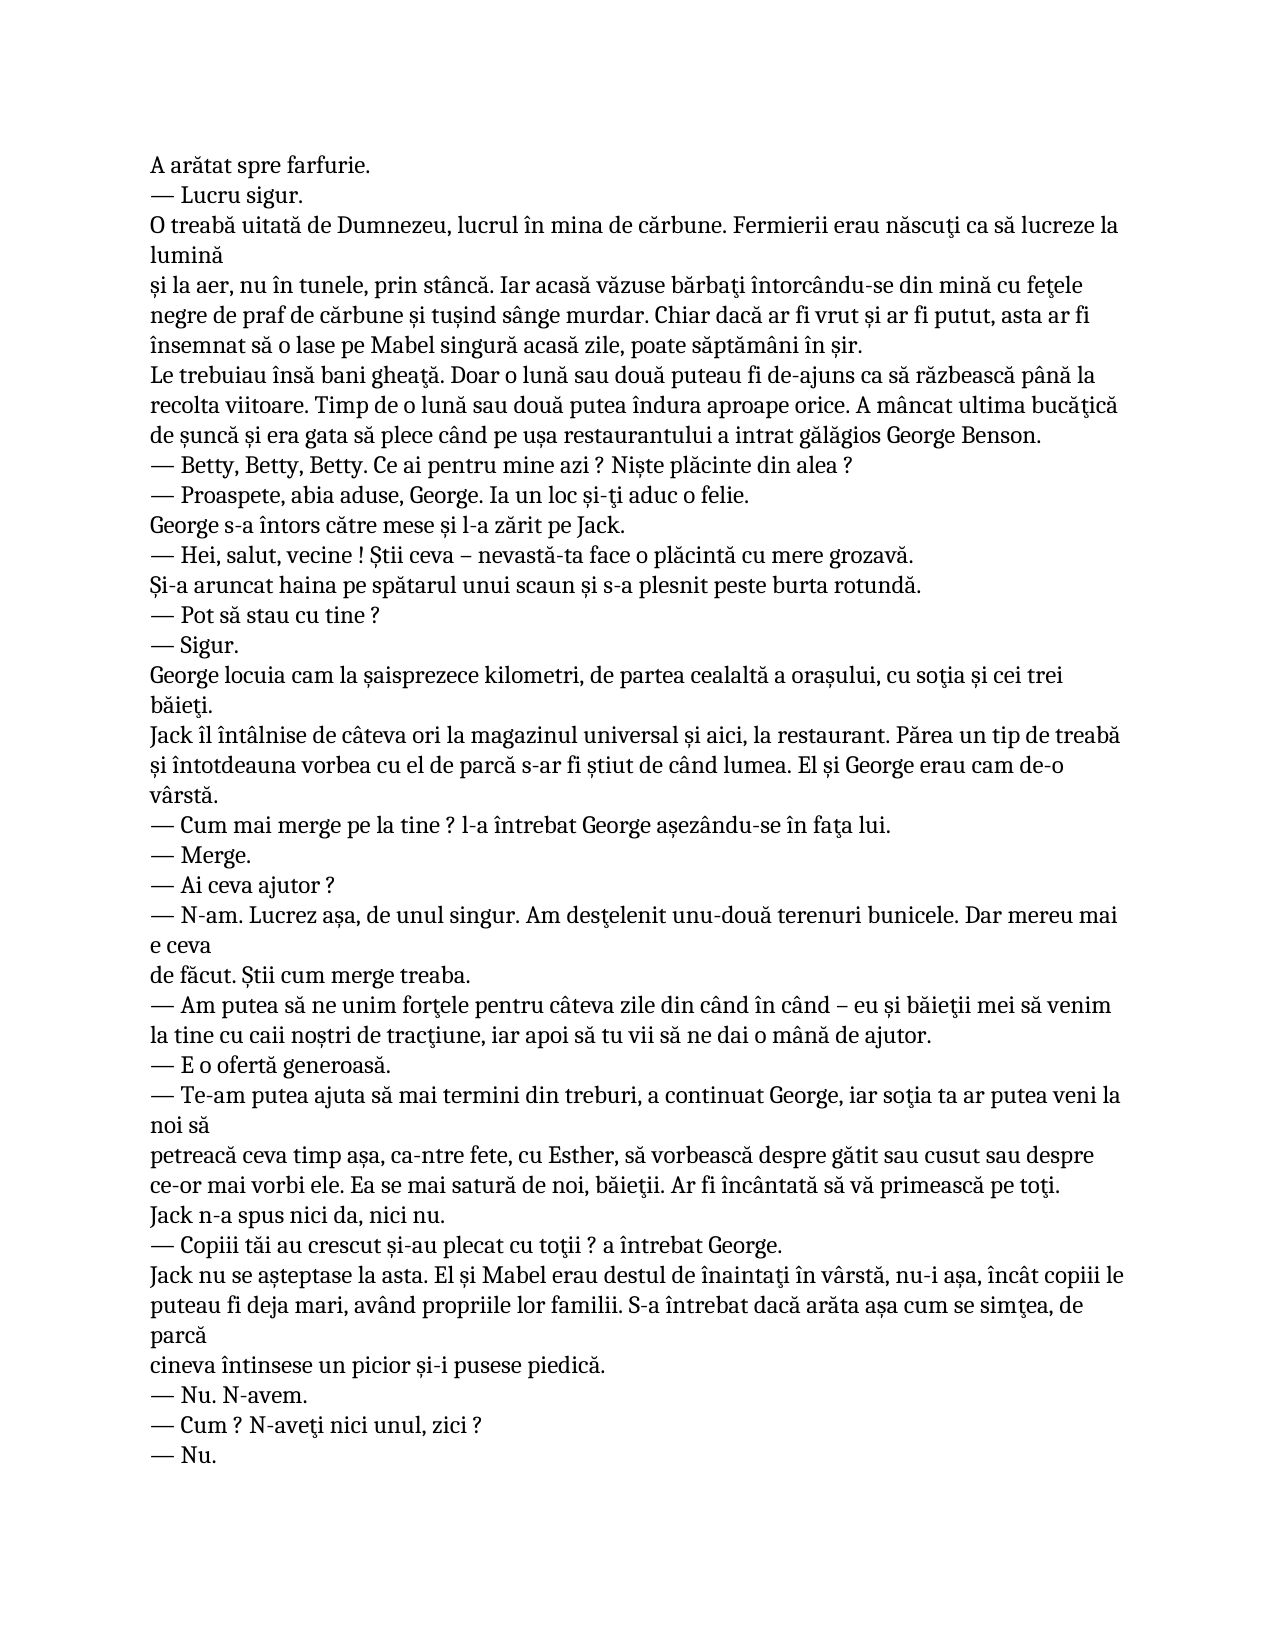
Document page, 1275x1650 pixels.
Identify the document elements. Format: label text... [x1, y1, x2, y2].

text — Lucru sigur. [150, 180, 1125, 210]
text — Nu. [150, 1440, 1125, 1470]
text — Ai ceva ajutor ? [150, 870, 1125, 900]
text Jack îl întâlnise de câteva ori la magazinul universal şi aici, la restaurant. Părea un tip de treabă şi întotdeauna vorbea cu el de parcă s-ar fi ştiut de când lumea. El şi George erau cam de-o vârstă. [150, 720, 1125, 810]
text Jack nu se aşteptase la asta. El şi Mabel erau destul de înaintaţi în vârstă, nu-i aşa, încât copiii le puteau fi deja mari, având propriile lor familii. S-a întrebat dacă arăta aşa cum se simţea, de parcă [150, 1260, 1125, 1350]
text cineva întinsese un picior şi-i pusese piedică. [150, 1350, 1125, 1380]
text Jack n-a spus nici da, nici nu. [150, 1200, 1125, 1230]
text Le trebuiau însă bani gheaţă. Doar o lună sau două puteau fi de-ajuns ca să răzbească până la recolta viitoare. Timp de o lună sau două putea îndura aproape orice. A mâncat ultima bucăţică de şuncă şi era gata să plece când pe uşa restaurantului a intrat gălăgios George Benson. [150, 360, 1125, 450]
text şi la aer, nu în tunele, prin stâncă. Iar acasă văzuse bărbaţi întorcându-se din mină cu feţele negre de praf de cărbune şi tuşind sânge murdar. Chiar dacă ar fi vrut şi ar fi putut, asta ar fi însemnat să o lase pe Mabel singură acasă zile, poate săptămâni în şir. [150, 270, 1125, 360]
text — Pot să stau cu tine ? [150, 600, 1125, 630]
text — Te-am putea ajuta să mai termini din treburi, a continuat George, iar soţia ta ar putea veni la noi să [150, 1080, 1125, 1140]
text — Cum mai merge pe la tine ? l-a întrebat George aşezându-se în faţa lui. [150, 810, 1125, 840]
text — N-am. Lucrez aşa, de unul singur. Am desţelenit unu-două terenuri bunicele. Dar mereu mai e ceva [150, 900, 1125, 960]
text — E o ofertă generoasă. [150, 1050, 1125, 1080]
text — Am putea să ne unim forţele pentru câteva zile din când în când – eu şi băieţii mei să venim la tine cu caii noştri de tracţiune, iar apoi să tu vii să ne dai o mână de ajutor. [150, 990, 1125, 1050]
text — Betty, Betty, Betty. Ce ai pentru mine azi ? Nişte plăcinte din alea ? [150, 450, 1125, 480]
text — Sigur. [150, 630, 1125, 660]
text — Copiii tăi au crescut şi-au plecat cu toţii ? a întrebat George. [150, 1230, 1125, 1260]
text petreacă ceva timp aşa, ca-ntre fete, cu Esther, să vorbească despre gătit sau cusut sau despre ce-or mai vorbi ele. Ea se mai satură de noi, băieţii. Ar fi încântată să vă primească pe toţi. [150, 1140, 1125, 1200]
text — Cum ? N-aveţi nici unul, zici ? [150, 1410, 1125, 1440]
text — Proaspete, abia aduse, George. Ia un loc şi-ţi aduc o felie. [150, 480, 1125, 510]
text — Nu. N-avem. [150, 1380, 1125, 1410]
text George locuia cam la şaisprezece kilometri, de partea cealaltă a oraşului, cu soţia şi cei trei băieţi. [150, 660, 1125, 720]
text George s-a întors către mese şi l-a zărit pe Jack. [150, 510, 1125, 540]
text — Merge. [150, 840, 1125, 870]
text de făcut. Ştii cum merge treaba. [150, 960, 1125, 990]
text Şi-a aruncat haina pe spătarul unui scaun şi s-a plesnit peste burta rotundă. [150, 570, 1125, 600]
text O treabă uitată de Dumnezeu, lucrul în mina de cărbune. Fermierii erau născuţi ca să lucreze la lumină [150, 210, 1125, 270]
text A arătat spre farfurie. [150, 150, 1125, 180]
text — Hei, salut, vecine ! Ştii ceva – nevastă-ta face o plăcintă cu mere grozavă. [150, 540, 1125, 570]
